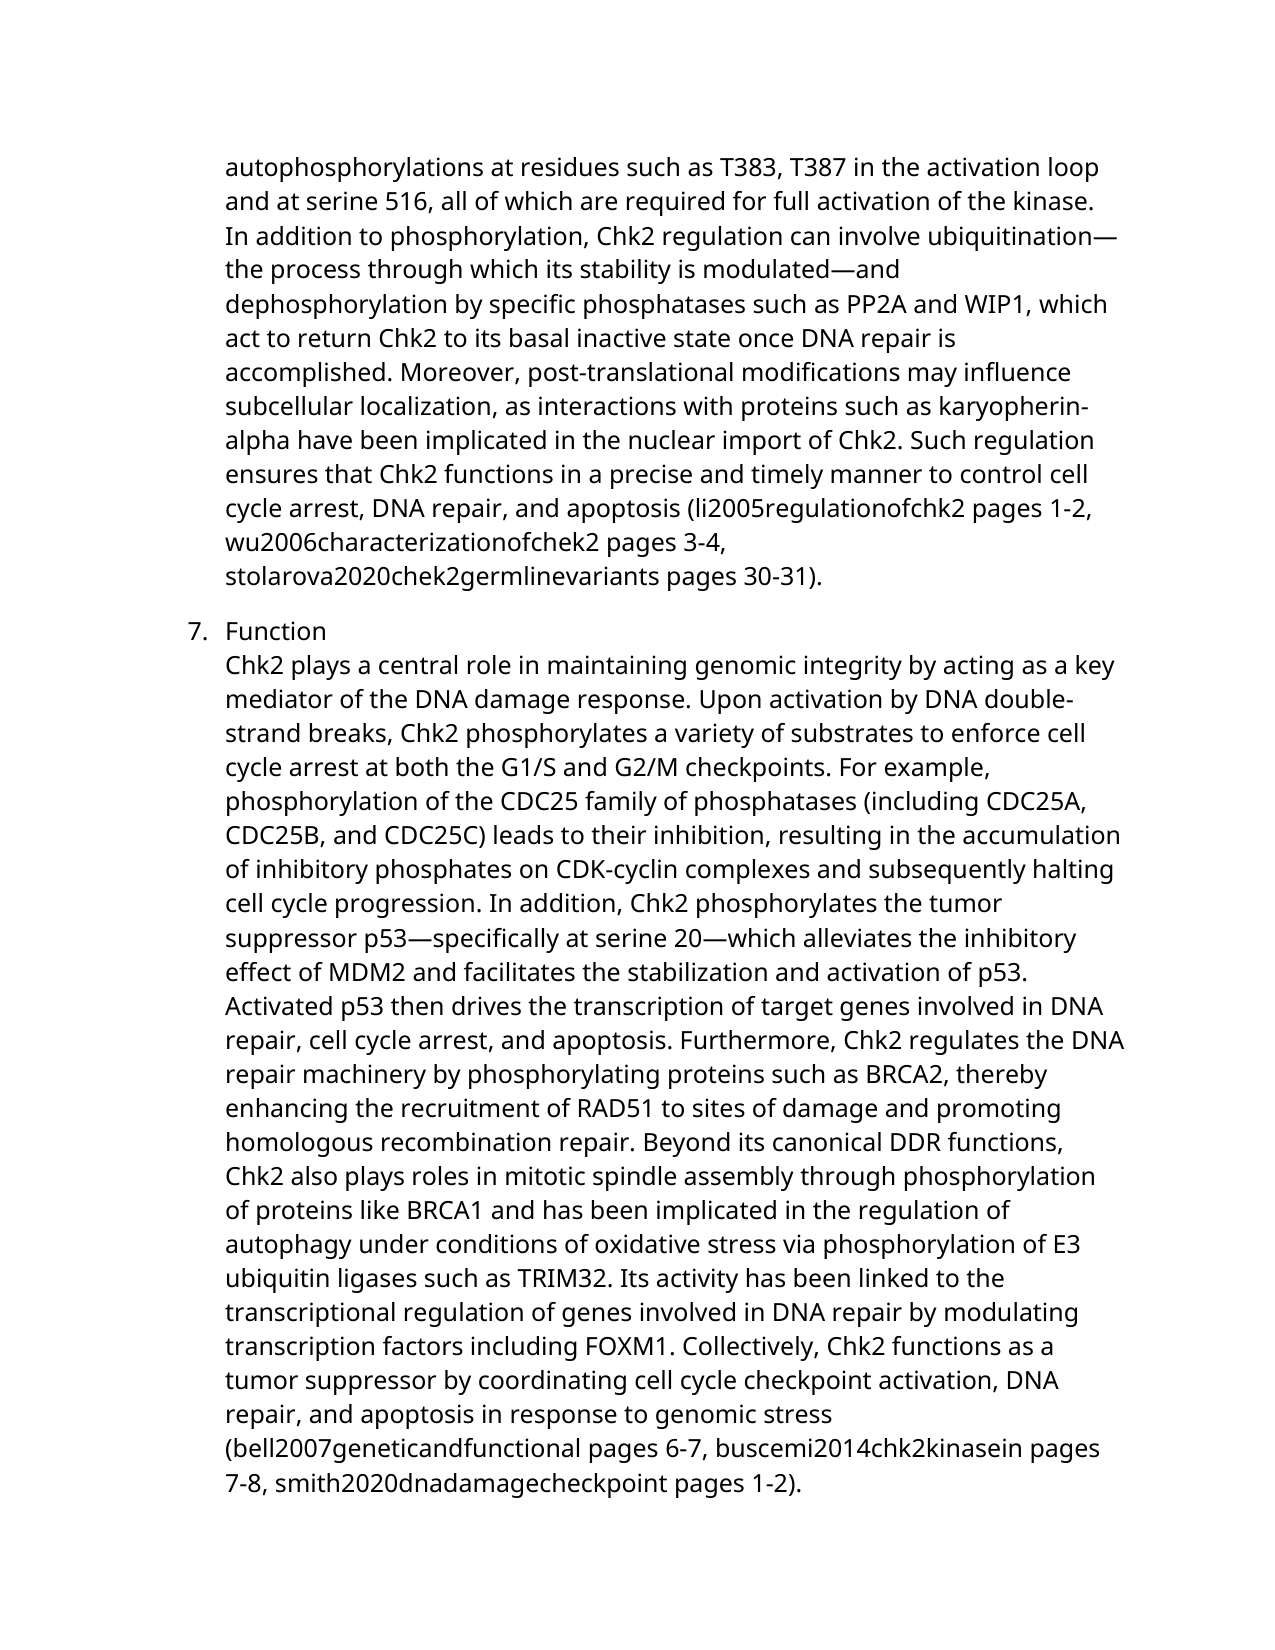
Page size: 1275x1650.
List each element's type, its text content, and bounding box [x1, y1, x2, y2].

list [187, 150, 1125, 593]
list Function Chk2 plays a central role in maintaining genomic integrity by acting as a key mediator of the DNA damage response. Upon activation by DNA double-strand breaks, Chk2 phosphorylates a variety of substrates to enforce cell cycle arrest at both the G1/S and G2/M checkpoints. For example, phosphorylation of the CDC25 family of phosphatases (including CDC25A, CDC25B, and CDC25C) leads to their inhibition, resulting in the accumulation of inhibitory phosphates on CDK-cyclin complexes and subsequently halting cell cycle progression. In addition, Chk2 phosphorylates the tumor suppressor p53—specifically at serine 20—which alleviates the inhibitory effect of MDM2 and facilitates the stabilization and activation of p53. Activated p53 then drives the transcription of target genes involved in DNA repair, cell cycle arrest, and apoptosis. Furthermore, Chk2 regulates the DNA repair machinery by phosphorylating proteins such as BRCA2, thereby enhancing the recruitment of RAD51 to sites of damage and promoting homologous recombination repair. Beyond its canonical DDR functions, Chk2 also plays roles in mitotic spindle assembly through phosphorylation of proteins like BRCA1 and has been implicated in the regulation of autophagy under conditions of oxidative stress via phosphorylation of E3 ubiquitin ligases such as TRIM32. Its activity has been linked to the transcriptional regulation of genes involved in DNA repair by modulating transcription factors including FOXM1. Collectively, Chk2 functions as a tumor suppressor by coordinating cell cycle checkpoint activation, DNA repair, and apoptosis in response to genomic stress (bell2007geneticandfunctional pages 6-7, buscemi2014chk2kinasein pages 7-8, smith2020dnadamagecheckpoint pages 1-2). [187, 614, 1125, 1499]
